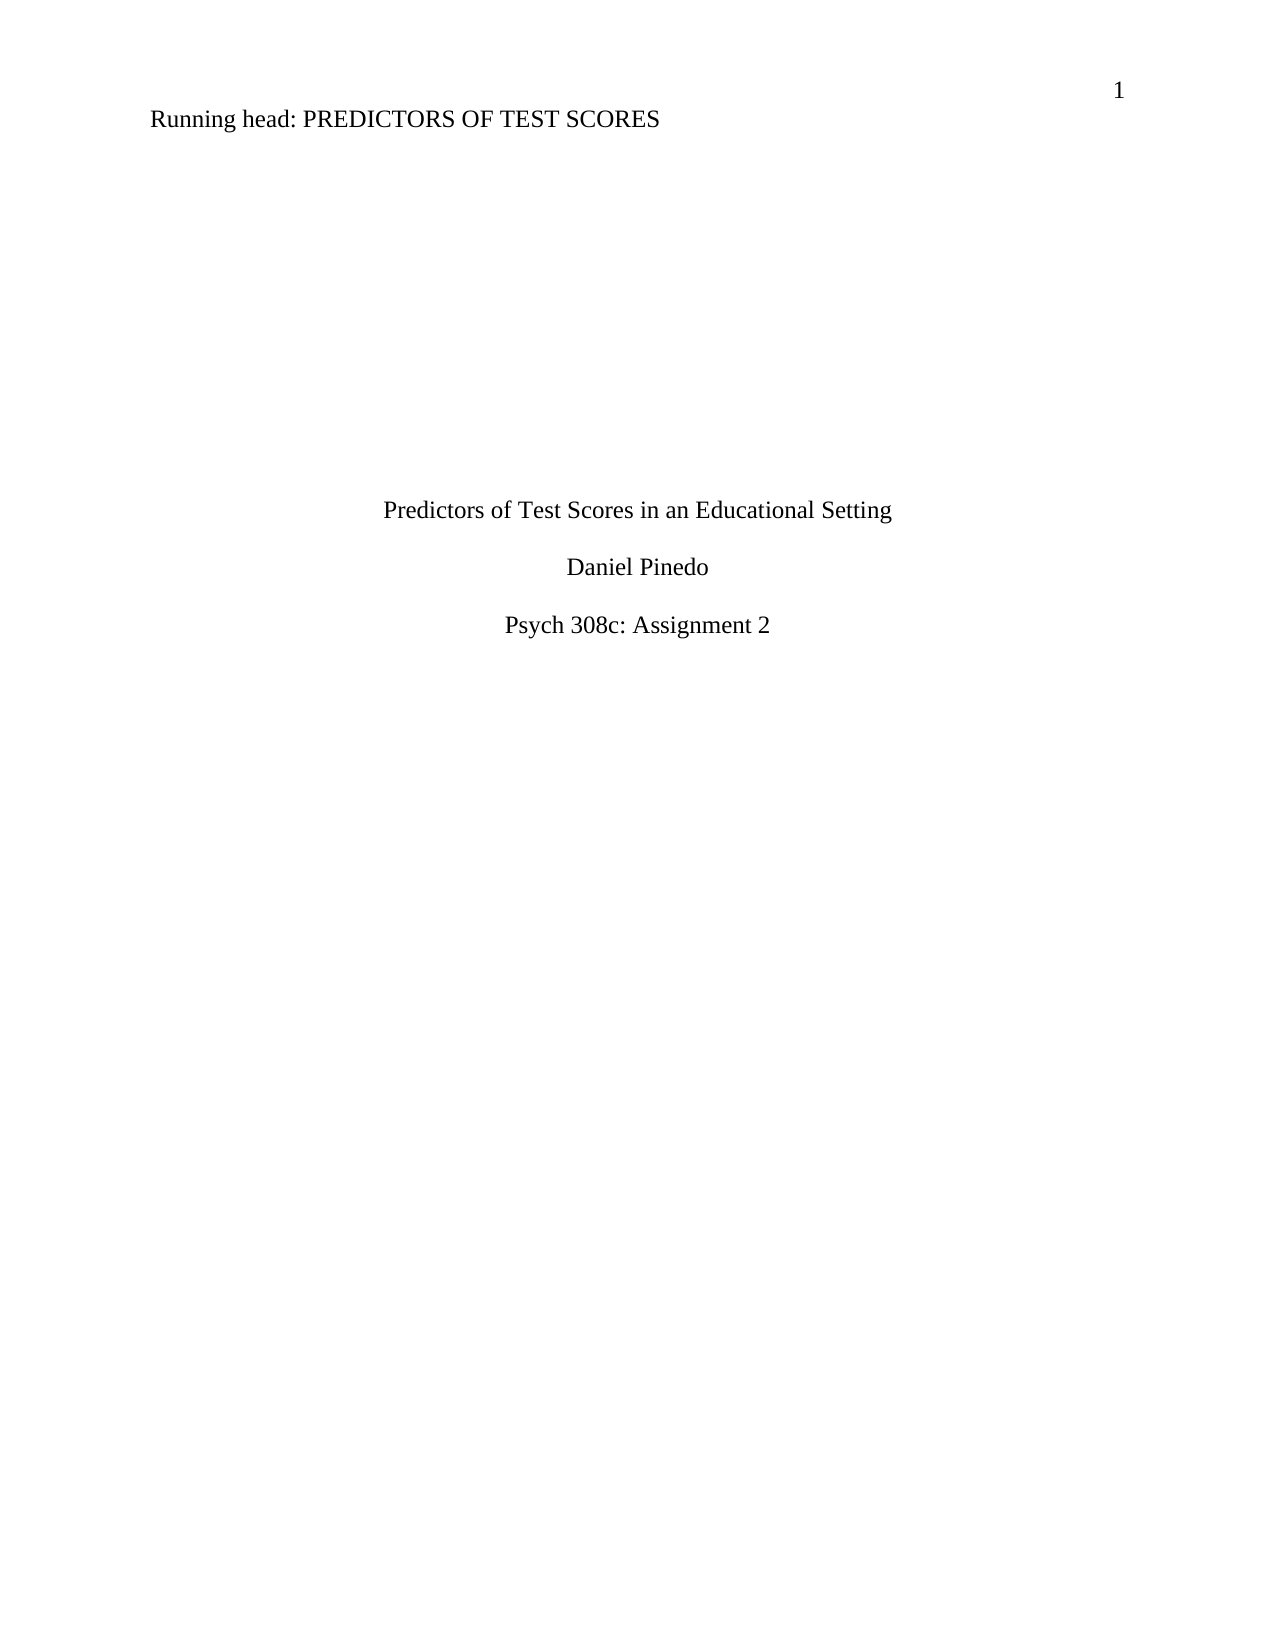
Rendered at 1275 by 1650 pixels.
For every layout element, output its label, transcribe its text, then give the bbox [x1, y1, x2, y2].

text Predictors of Test Scores in an Educational Setting [150, 495, 1125, 524]
text Psych 308c: Assignment 2 [150, 610, 1125, 639]
text Daniel Pinedo [150, 552, 1125, 581]
